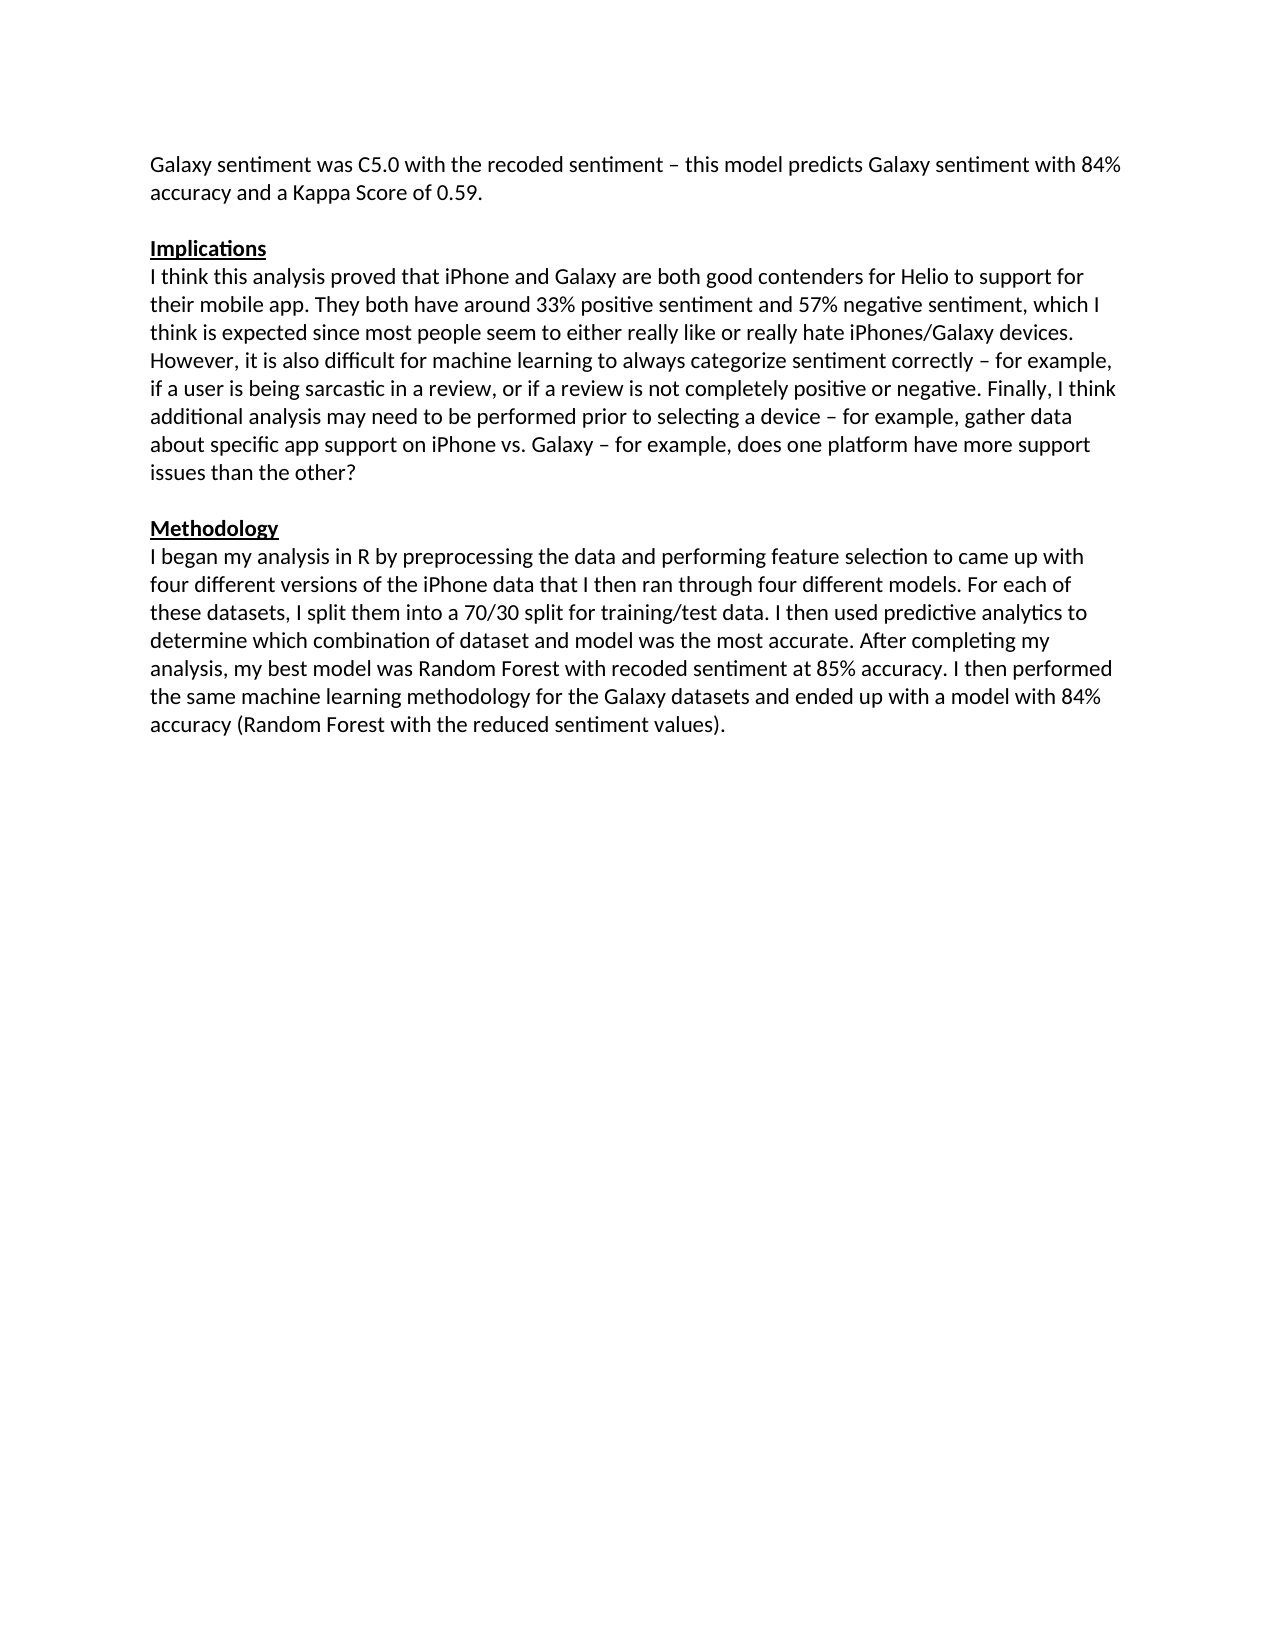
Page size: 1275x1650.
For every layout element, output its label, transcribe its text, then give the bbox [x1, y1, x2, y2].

text I think this analysis proved that iPhone and Galaxy are both good contenders for Helio to support for their mobile app. They both have around 33% positive sentiment and 57% negative sentiment, which I think is expected since most people seem to either really like or really hate iPhones/Galaxy devices. However, it is also difficult for machine learning to always categorize sentiment correctly – for example, if a user is being sarcastic in a review, or if a review is not completely positive or negative. Finally, I think additional analysis may need to be performed prior to selecting a device – for example, gather data about specific app support on iPhone vs. Galaxy – for example, does one platform have more support issues than the other? [150, 262, 1125, 486]
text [150, 150, 1125, 206]
text I began my analysis in R by preprocessing the data and performing feature selection to came up with four different versions of the iPhone data that I then ran through four different models. For each of these datasets, I split them into a 70/30 split for training/test data. I then used predictive analytics to determine which combination of dataset and model was the most accurate. After completing my analysis, my best model was Random Forest with recoded sentiment at 85% accuracy. I then performed the same machine learning methodology for the Galaxy datasets and ended up with a model with 84% accuracy (Random Forest with the reduced sentiment values). [150, 542, 1125, 738]
text Methodology [150, 514, 1125, 542]
text Implications [150, 234, 1125, 262]
